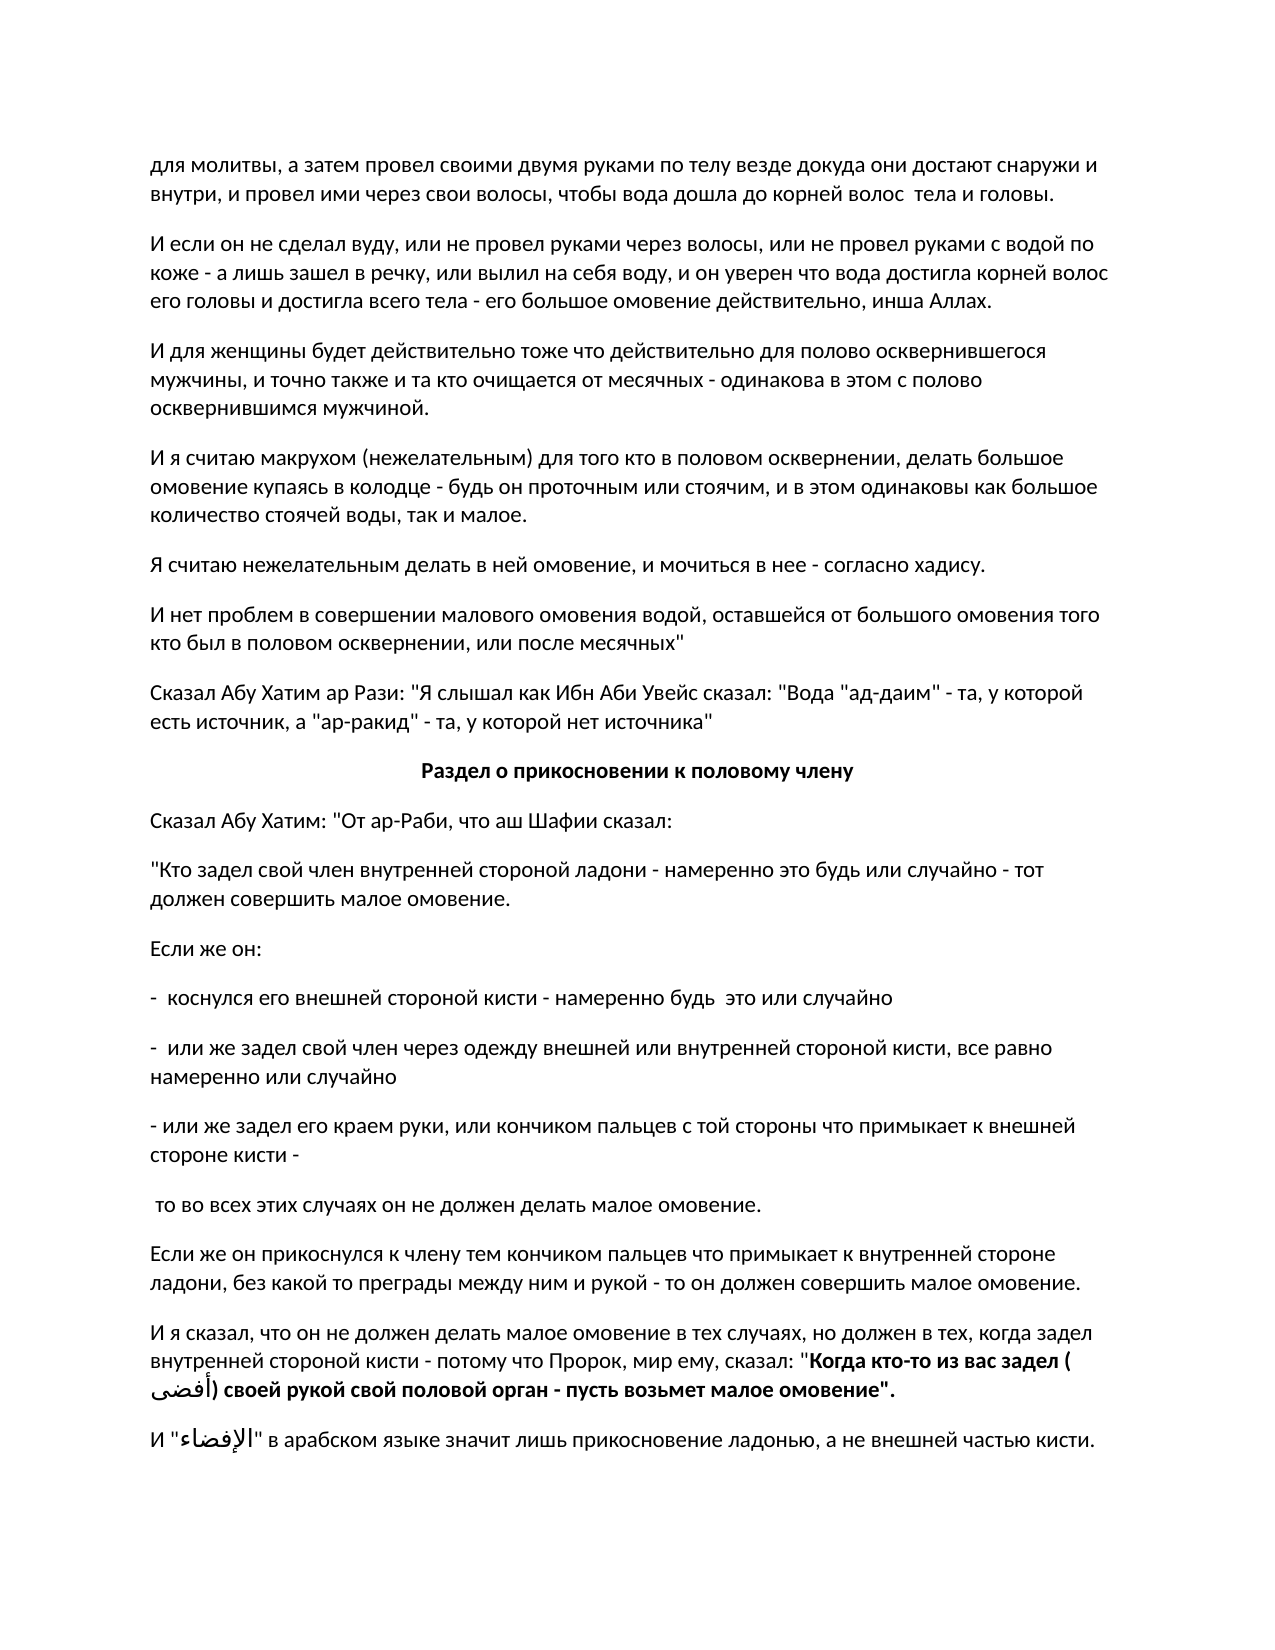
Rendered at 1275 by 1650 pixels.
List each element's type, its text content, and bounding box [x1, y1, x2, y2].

text И если он не сделал вуду, или не провел руками через волосы, или не провел руками с водой по коже - а лишь зашел в речку, или вылил на себя воду, и он уверен что вода достигла корней волос его головы и достигла всего тела - его большое омовение действительно, инша Аллах. [150, 228, 1125, 314]
text И я сказал, что он не должен делать малое омовение в тех случаях, но должен в тех, когда задел внутренней стороной кисти - потому что Пророк, мир ему, сказал: "Когда кто-то из вас задел (أفضى) своей рукой свой половой орган - пусть возьмет малое омовение". [150, 1317, 1125, 1403]
text Сказал Абу Хатим ар Рази: "Я слышал как Ибн Аби Увейс сказал: "Вода "ад-даим" - та, у которой есть источник, а "ар-ракид" - та, у которой нет источника" [150, 677, 1125, 735]
text И нет проблем в совершении малового омовения водой, оставшейся от большого омовения того кто был в половом осквернении, или после месячных" [150, 599, 1125, 657]
text Сказал Абу Хатим: "От ар-Раби, что аш Шафии сказал: [150, 805, 1125, 834]
text "Кто задел свой член внутренней стороной ладони - намеренно это будь или случайно - тот должен совершить малое омовение. [150, 855, 1125, 912]
text - или же задел его краем руки, или кончиком пальцев с той стороны что примыкает к внешней стороне кисти - [150, 1111, 1125, 1168]
text Раздел о прикосновении к половому члену [150, 756, 1125, 784]
text И для женщины будет действительно тоже что действительно для полово осквернившегося мужчины, и точно также и та кто очищается от месячных - одинакова в этом с полово осквернившимся мужчиной. [150, 335, 1125, 422]
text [150, 150, 1125, 207]
text - коснулся его внешней стороной кисти - намеренно будь это или случайно [150, 983, 1125, 1012]
text то во всех этих случаях он не должен делать малое омовение. [150, 1189, 1125, 1218]
text И "الإفضاء" в арабском языке значит лишь прикосновение ладонью, а не внешней частью кисти. [150, 1424, 1125, 1453]
text И я считаю макрухом (нежелательным) для того кто в половом осквернении, делать большое омовение купаясь в колодце - будь он проточным или стоячим, и в этом одинаковы как большое количество стоячей воды, так и малое. [150, 442, 1125, 529]
text Я считаю нежелательным делать в ней омовение, и мочиться в нее - согласно хадису. [150, 549, 1125, 578]
text - или же задел свой член через одежду внешней или внутренней стороной кисти, все равно намеренно или случайно [150, 1032, 1125, 1090]
text Если же он прикоснулся к члену тем кончиком пальцев что примыкает к внутренней стороне ладони, без какой то преграды между ним и рукой - то он должен совершить малое омовение. [150, 1239, 1125, 1296]
text Если же он: [150, 933, 1125, 962]
